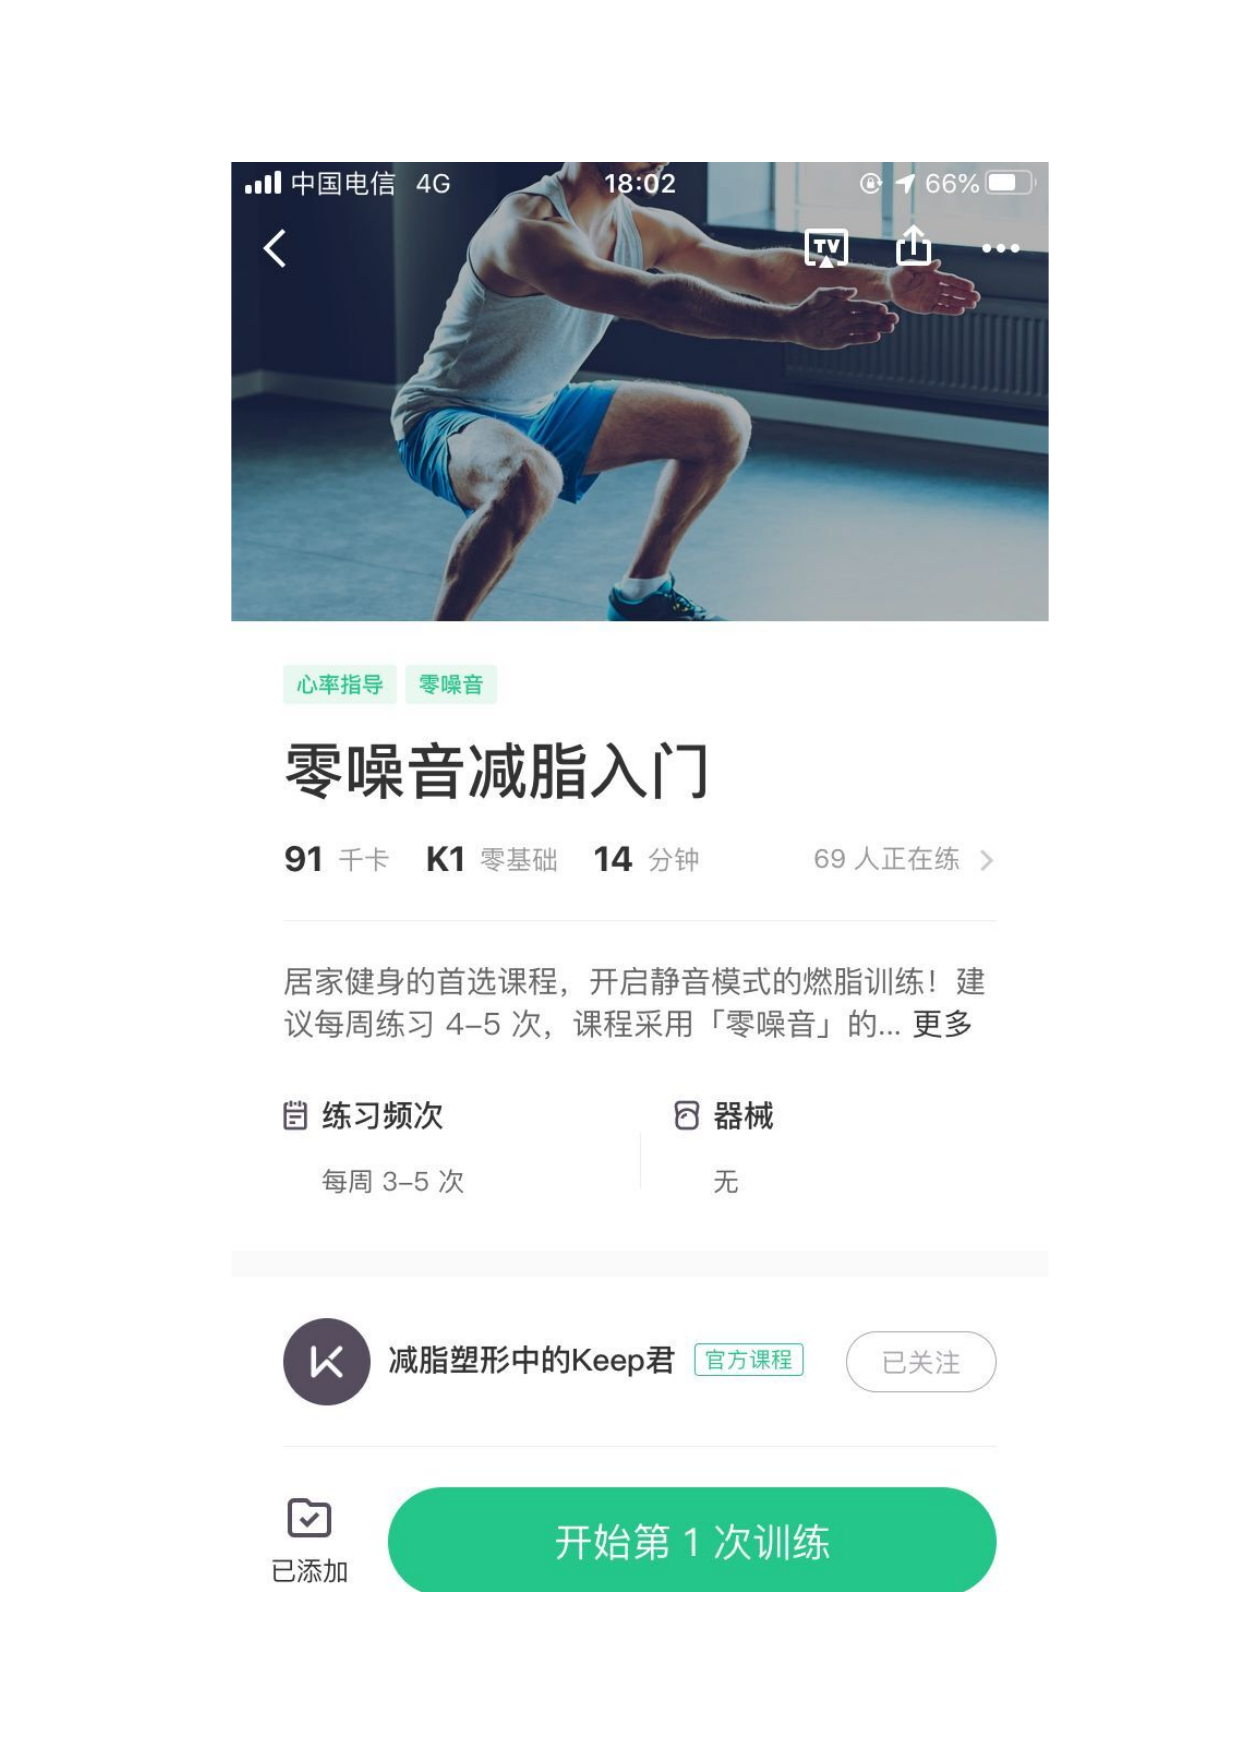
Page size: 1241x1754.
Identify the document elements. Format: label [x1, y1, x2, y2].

picture [231, 162, 1049, 1592]
